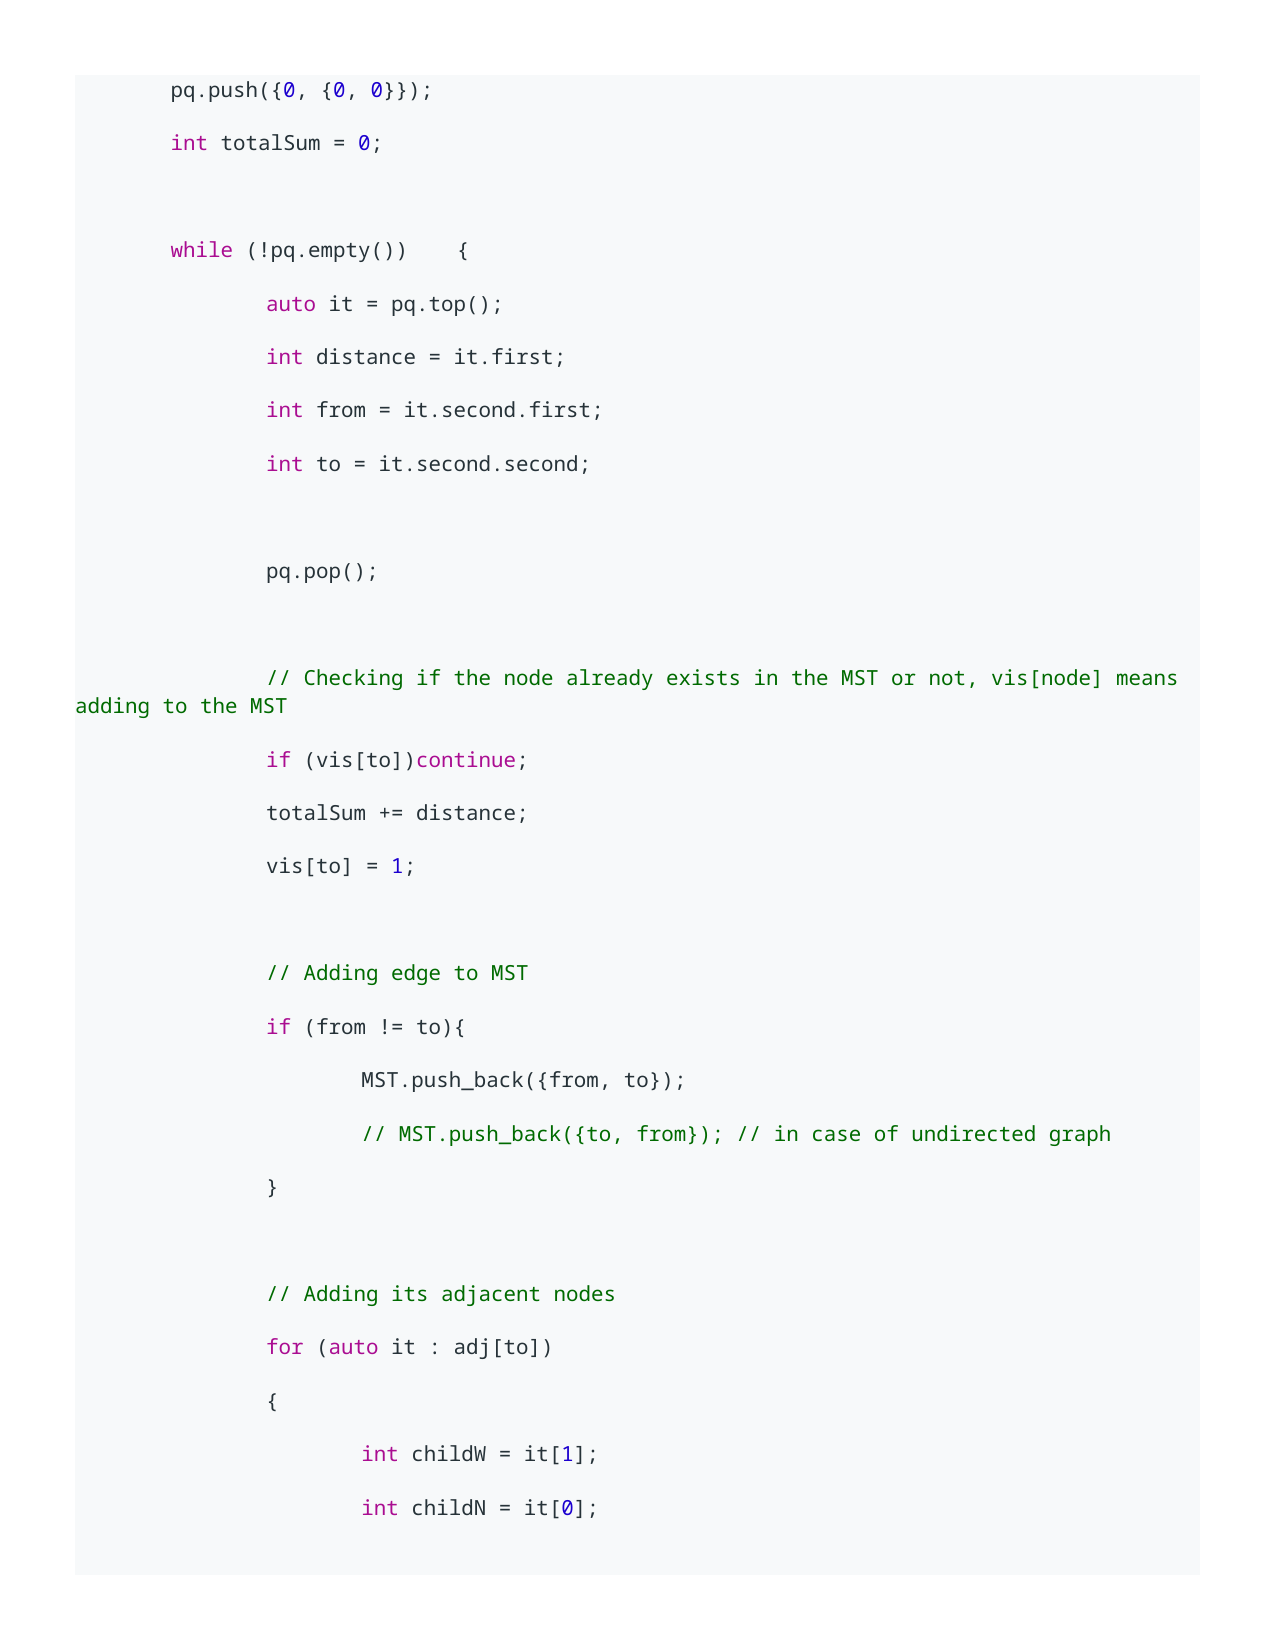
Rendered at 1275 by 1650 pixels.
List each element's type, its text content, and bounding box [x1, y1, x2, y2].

text pq.push({0, {0, 0}}); [75, 75, 1200, 103]
text int to = it.second.second; [75, 449, 1200, 477]
text if (vis[to])continue; [75, 745, 1200, 773]
text // Adding edge to MST [75, 958, 1200, 987]
text for (auto it : adj[to]) [75, 1332, 1200, 1361]
text // MST.push_back({to, from}); // in case of undirected graph [75, 1119, 1200, 1147]
text int totalSum = 0; [75, 128, 1200, 157]
text int childN = it[0]; [75, 1493, 1200, 1521]
text { [75, 1386, 1200, 1414]
text MST.push_back({from, to}); [75, 1065, 1200, 1094]
text // Checking if the node already exists in the MST or not, vis[node] means adding to the MST [75, 663, 1200, 720]
text int childW = it[1]; [75, 1439, 1200, 1468]
text vis[to] = 1; [75, 852, 1200, 880]
text pq.pop(); [75, 556, 1200, 584]
text while (!pq.empty()) { [75, 235, 1200, 264]
text } [75, 1172, 1200, 1201]
text // Adding its adjacent nodes [75, 1279, 1200, 1307]
text if (from != to){ [75, 1012, 1200, 1040]
text totalSum += distance; [75, 798, 1200, 827]
text int from = it.second.first; [75, 396, 1200, 424]
text int distance = it.first; [75, 342, 1200, 371]
text auto it = pq.top(); [75, 289, 1200, 317]
